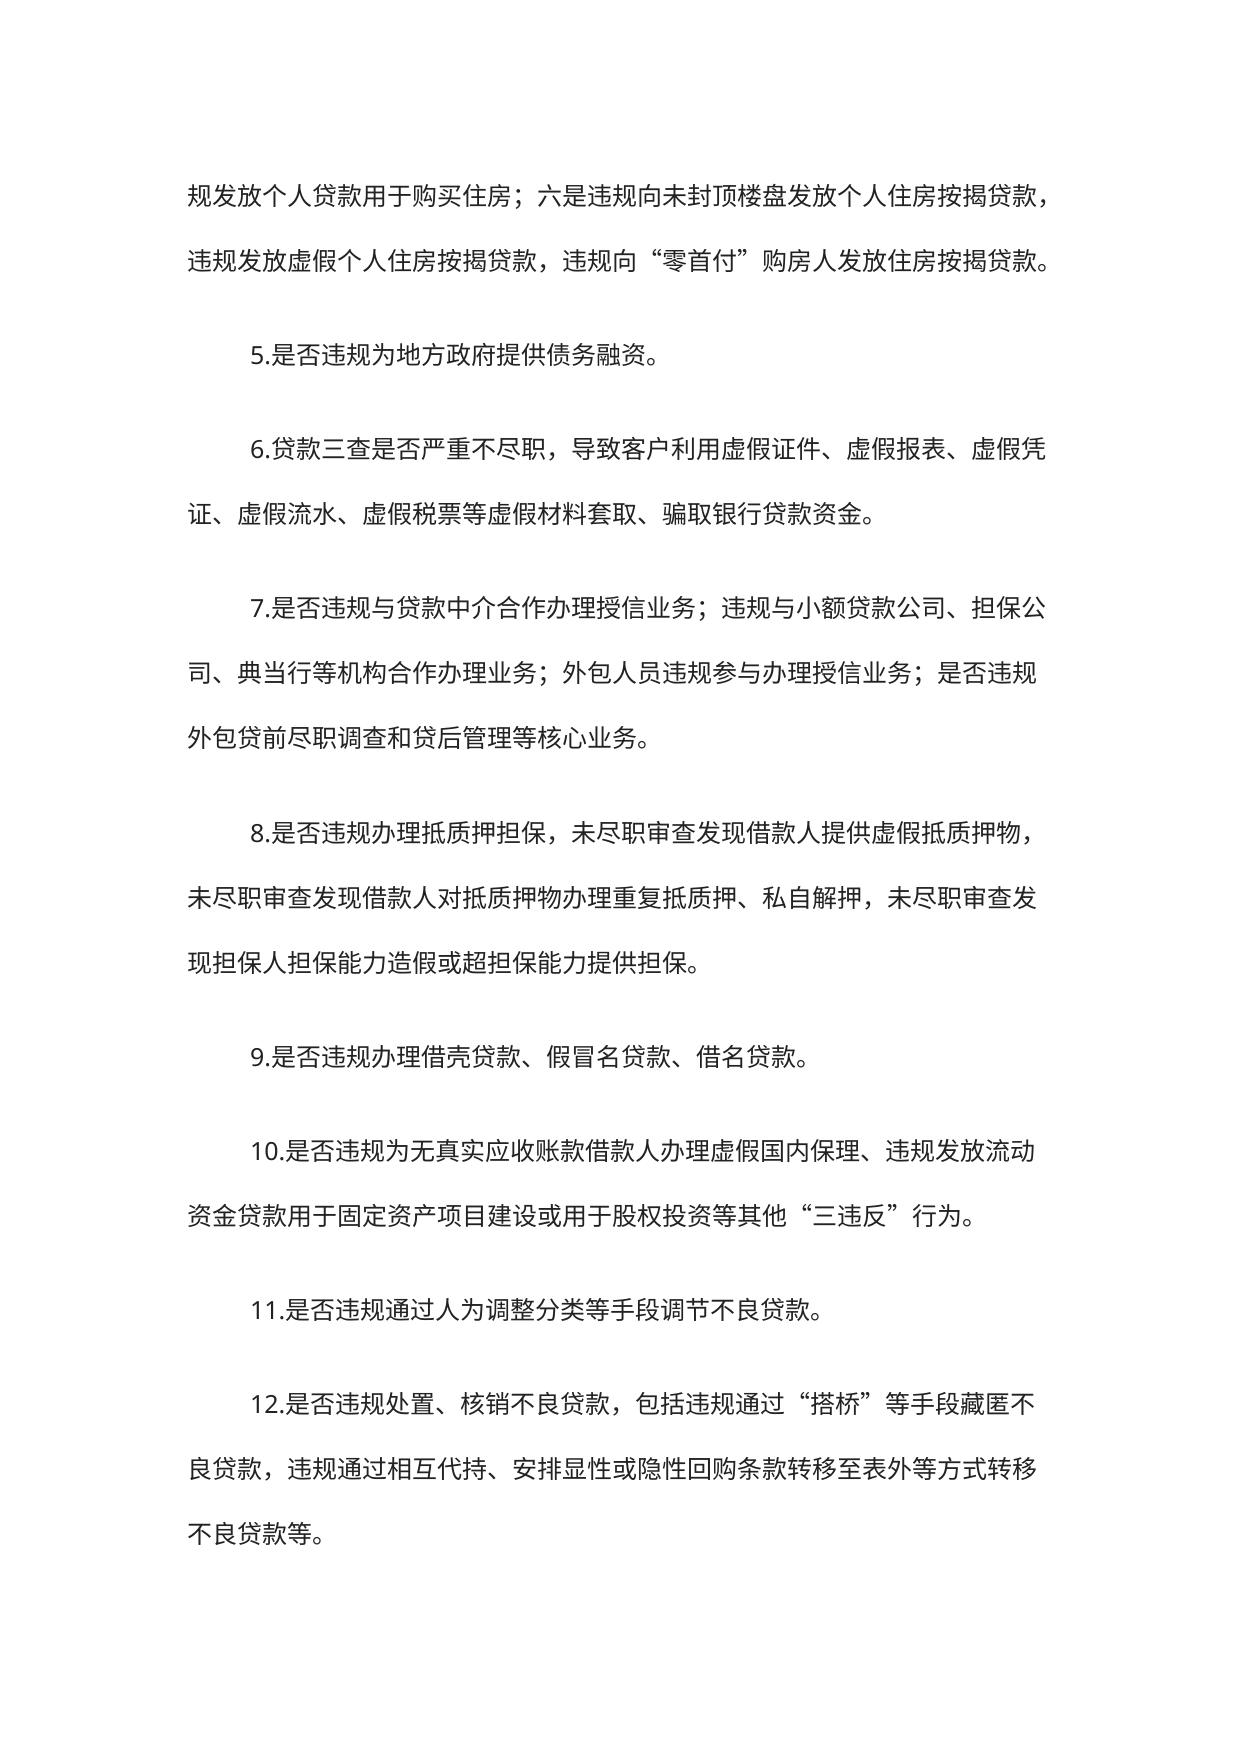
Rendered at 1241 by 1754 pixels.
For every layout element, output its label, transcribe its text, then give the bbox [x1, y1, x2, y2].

text 10.是否违规为无真实应收账款借款人办理虚假国内保理、违规发放流动资金贷款用于固定资产项目建设或用于股权投资等其他“三违反”行为。 [187, 1117, 1053, 1247]
text 11.是否违规通过人为调整分类等手段调节不良贷款。 [187, 1276, 1053, 1341]
text 7.是否违规与贷款中介合作办理授信业务；违规与小额贷款公司、担保公司、典当行等机构合作办理业务；外包人员违规参与办理授信业务；是否违规外包贷前尽职调查和贷后管理等核心业务。 [187, 574, 1053, 769]
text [187, 162, 1053, 292]
text 8.是否违规办理抵质押担保，未尽职审查发现借款人提供虚假抵质押物，未尽职审查发现借款人对抵质押物办理重复抵质押、私自解押，未尽职审查发现担保人担保能力造假或超担保能力提供担保。 [187, 799, 1053, 994]
text 6.贷款三查是否严重不尽职，导致客户利用虚假证件、虚假报表、虚假凭证、虚假流水、虚假税票等虚假材料套取、骗取银行贷款资金。 [187, 415, 1053, 545]
text 9.是否违规办理借壳贷款、假冒名贷款、借名贷款。 [187, 1023, 1053, 1088]
text 5.是否违规为地方政府提供债务融资。 [187, 321, 1053, 386]
text 12.是否违规处置、核销不良贷款，包括违规通过“搭桥”等手段藏匿不良贷款，违规通过相互代持、安排显性或隐性回购条款转移至表外等方式转移不良贷款等。 [187, 1370, 1053, 1565]
